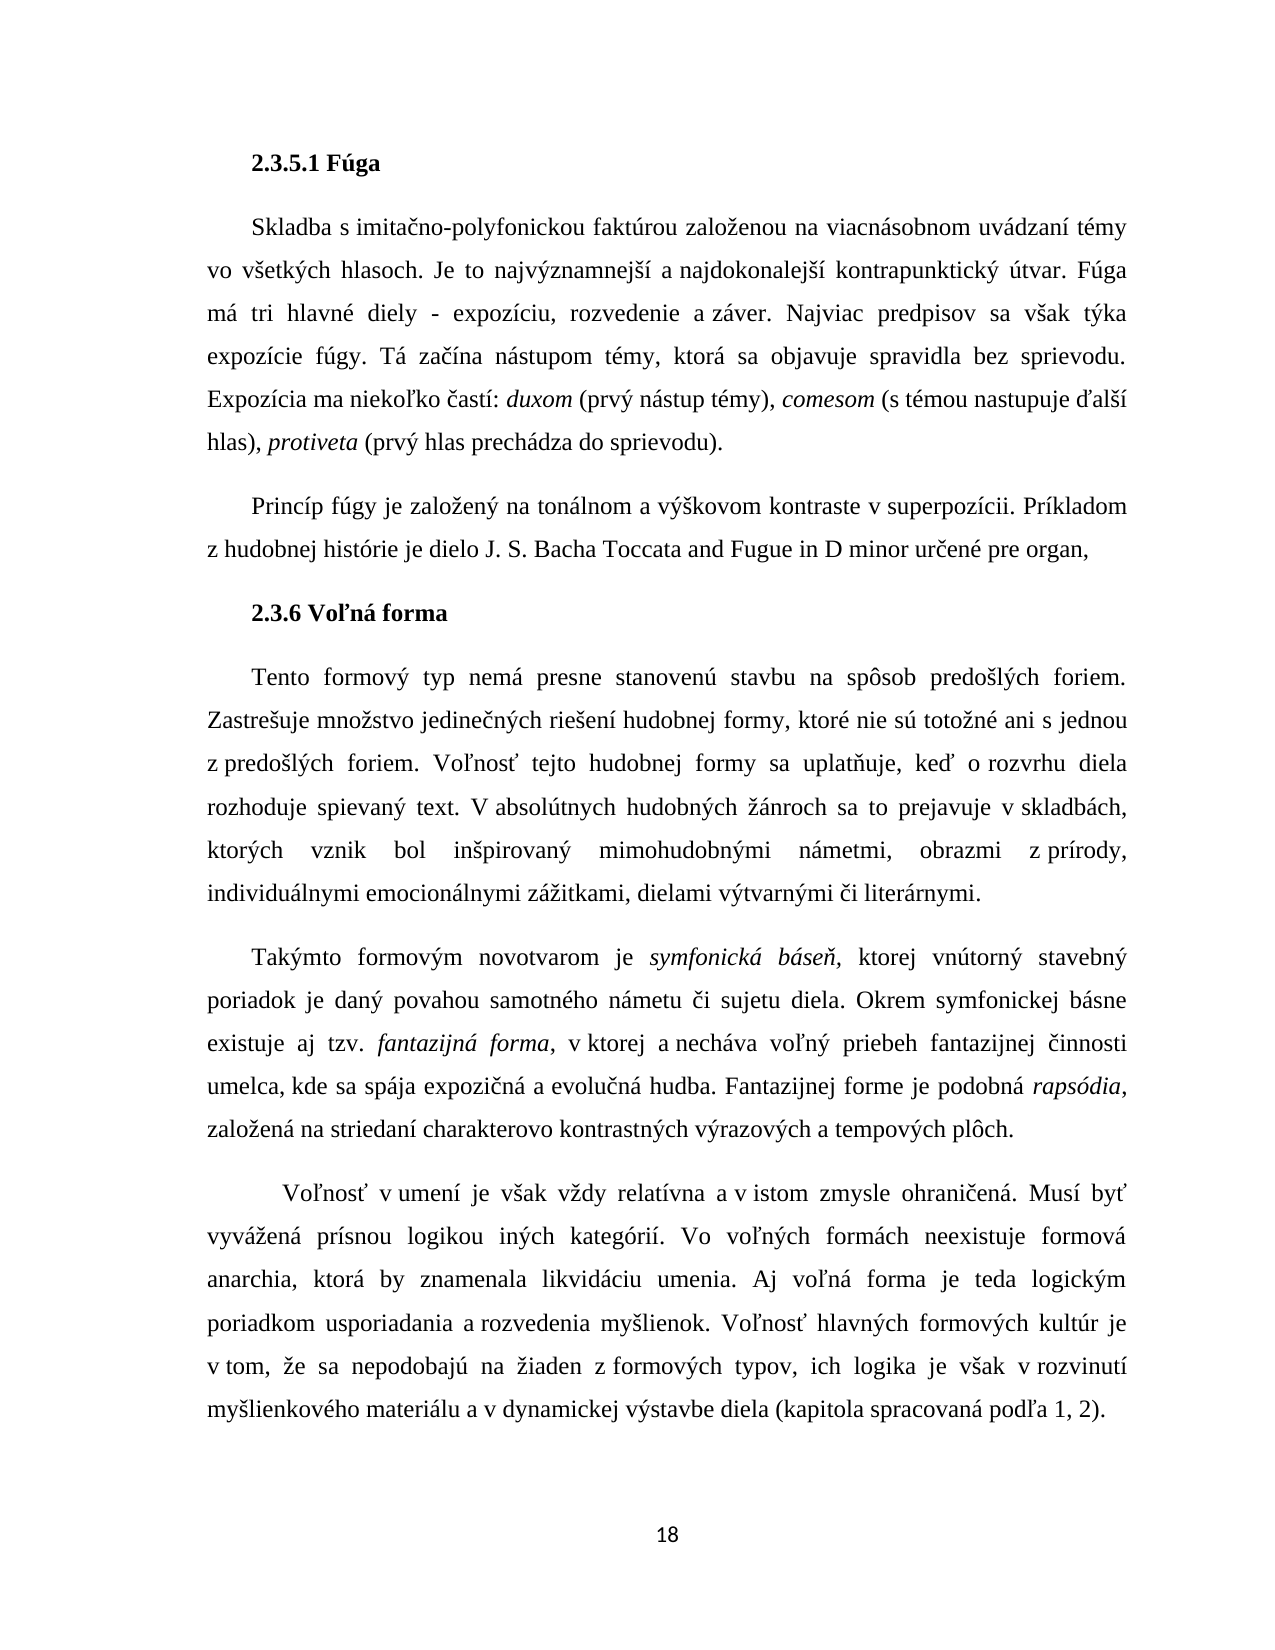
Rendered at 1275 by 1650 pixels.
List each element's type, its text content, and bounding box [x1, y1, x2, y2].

text Voľnosť v umení je však vždy relatívna a v istom zmysle ohraničená. Musí byť vyvážená prísnou logikou iných kategórií. Vo voľných formách neexistuje formová anarchia, ktorá by znamenala likvidáciu umenia. Aj voľná forma je teda logickým poriadkom usporiadania a rozvedenia myšlienok. Voľnosť hlavných formových kultúr je v tom, že sa nepodobajú na žiaden z formových typov, ich logika je však v rozvinutí myšlienkového materiálu a v dynamickej výstavbe diela (kapitola spracovaná podľa 1, 2). [207, 1178, 1127, 1423]
text 2.3.6 Voľná forma [207, 598, 1127, 627]
text Princíp fúgy je založený na tonálnom a výškovom kontraste v superpozícii. Príkladom z hudobnej histórie je dielo J. S. Bacha Toccata and Fugue in D minor určené pre organ, [207, 491, 1127, 563]
text Takýmto formovým novotvarom je symfonická báseň, ktorej vnútorný stavebný poriadok je daný povahou samotného námetu či sujetu diela. Okrem symfonickej básne existuje aj tzv. fantazijná forma, v ktorej a necháva voľný priebeh fantazijnej činnosti umelca, kde sa spája expozičná a evolučná hudba. Fantazijnej forme je podobná rapsódia, založená na striedaní charakterovo kontrastných výrazových a tempových plôch. [207, 942, 1127, 1143]
text Skladba s imitačno-polyfonickou faktúrou založenou na viacnásobnom uvádzaní témy vo všetkých hlasoch. Je to najvýznamnejší a najdokonalejší kontrapunktický útvar. Fúga má tri hlavné diely - expozíciu, rozvedenie a záver. Najviac predpisov sa však týka expozície fúgy. Tá začína nástupom témy, ktorá sa objavuje spravidla bez sprievodu. Expozícia ma niekoľko častí: duxom (prvý nástup témy), comesom (s témou nastupuje ďalší hlas), protiveta (prvý hlas prechádza do sprievodu). [207, 212, 1127, 456]
text Tento formový typ nemá presne stanovenú stavbu na spôsob predošlých foriem. Zastrešuje množstvo jedinečných riešení hudobnej formy, ktoré nie sú totožné ani s jednou z predošlých foriem. Voľnosť tejto hudobnej formy sa uplatňuje, keď o rozvrhu diela rozhoduje spievaný text. V absolútnych hudobných žánroch sa to prejavuje v skladbách, ktorých vznik bol inšpirovaný mimohudobnými námetmi, obrazmi z prírody, individuálnymi emocionálnymi zážitkami, dielami výtvarnými či literárnymi. [207, 662, 1127, 907]
text 2.3.5.1 Fúga [207, 148, 1127, 176]
